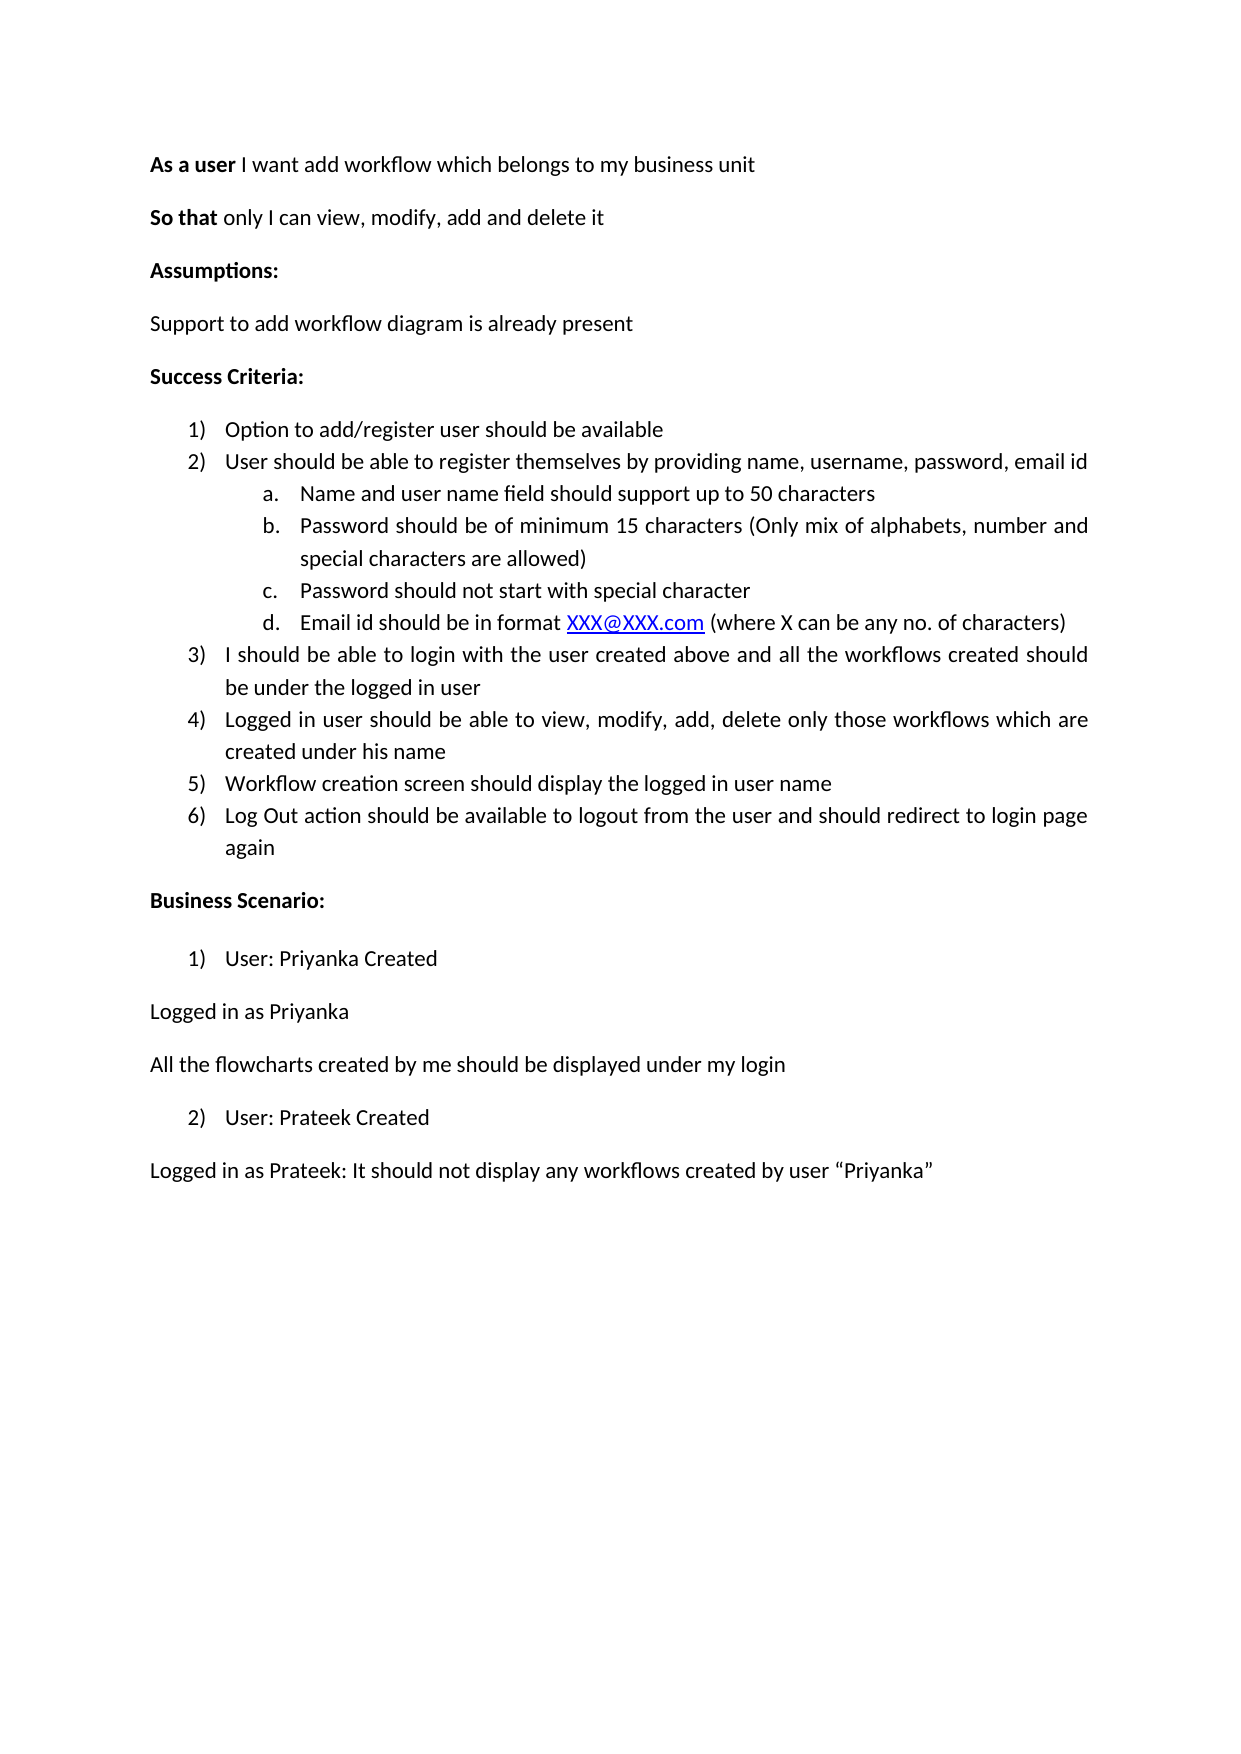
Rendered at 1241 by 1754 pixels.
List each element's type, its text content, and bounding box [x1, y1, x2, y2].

list Workflow creation screen should display the logged in user name [187, 769, 1090, 797]
list Password should not start with special character [262, 576, 1090, 604]
text Logged in as Prateek: It should not display any workflows created by user “Priyanka” [150, 1156, 1090, 1184]
list Password should be of minimum 15 characters (Only mix of alphabets, number and special characters are allowed) [262, 512, 1090, 572]
list User should be able to register themselves by providing name, username, password, email id [187, 447, 1090, 475]
list User: Prateek Created [187, 1103, 1090, 1131]
list I should be able to login with the user created above and all the workflows created should be under the logged in user [187, 640, 1090, 701]
list Logged in user should be able to view, modify, add, delete only those workflows which are created under his name [187, 705, 1090, 765]
list Log Out action should be available to logout from the user and should redirect to login page again [187, 801, 1090, 862]
text All the flowcharts created by me should be displayed under my login [150, 1050, 1090, 1078]
text Assumptions: [150, 256, 1090, 284]
text As a user I want add workflow which belongs to my business unit [150, 150, 1090, 178]
text Support to add workflow diagram is already present [150, 309, 1090, 337]
text So that only I can view, modify, add and delete it [150, 203, 1090, 231]
text Success Criteria: [150, 362, 1090, 390]
text Business Scenario: [150, 887, 1090, 914]
list Option to add/register user should be available [187, 415, 1090, 443]
text Logged in as Priyanka [150, 997, 1090, 1025]
list User: Priyanka Created [187, 944, 1090, 972]
list Name and user name field should support up to 50 characters [262, 479, 1090, 507]
list Email id should be in format XXX@XXX.com (where X can be any no. of characters) [262, 608, 1090, 636]
